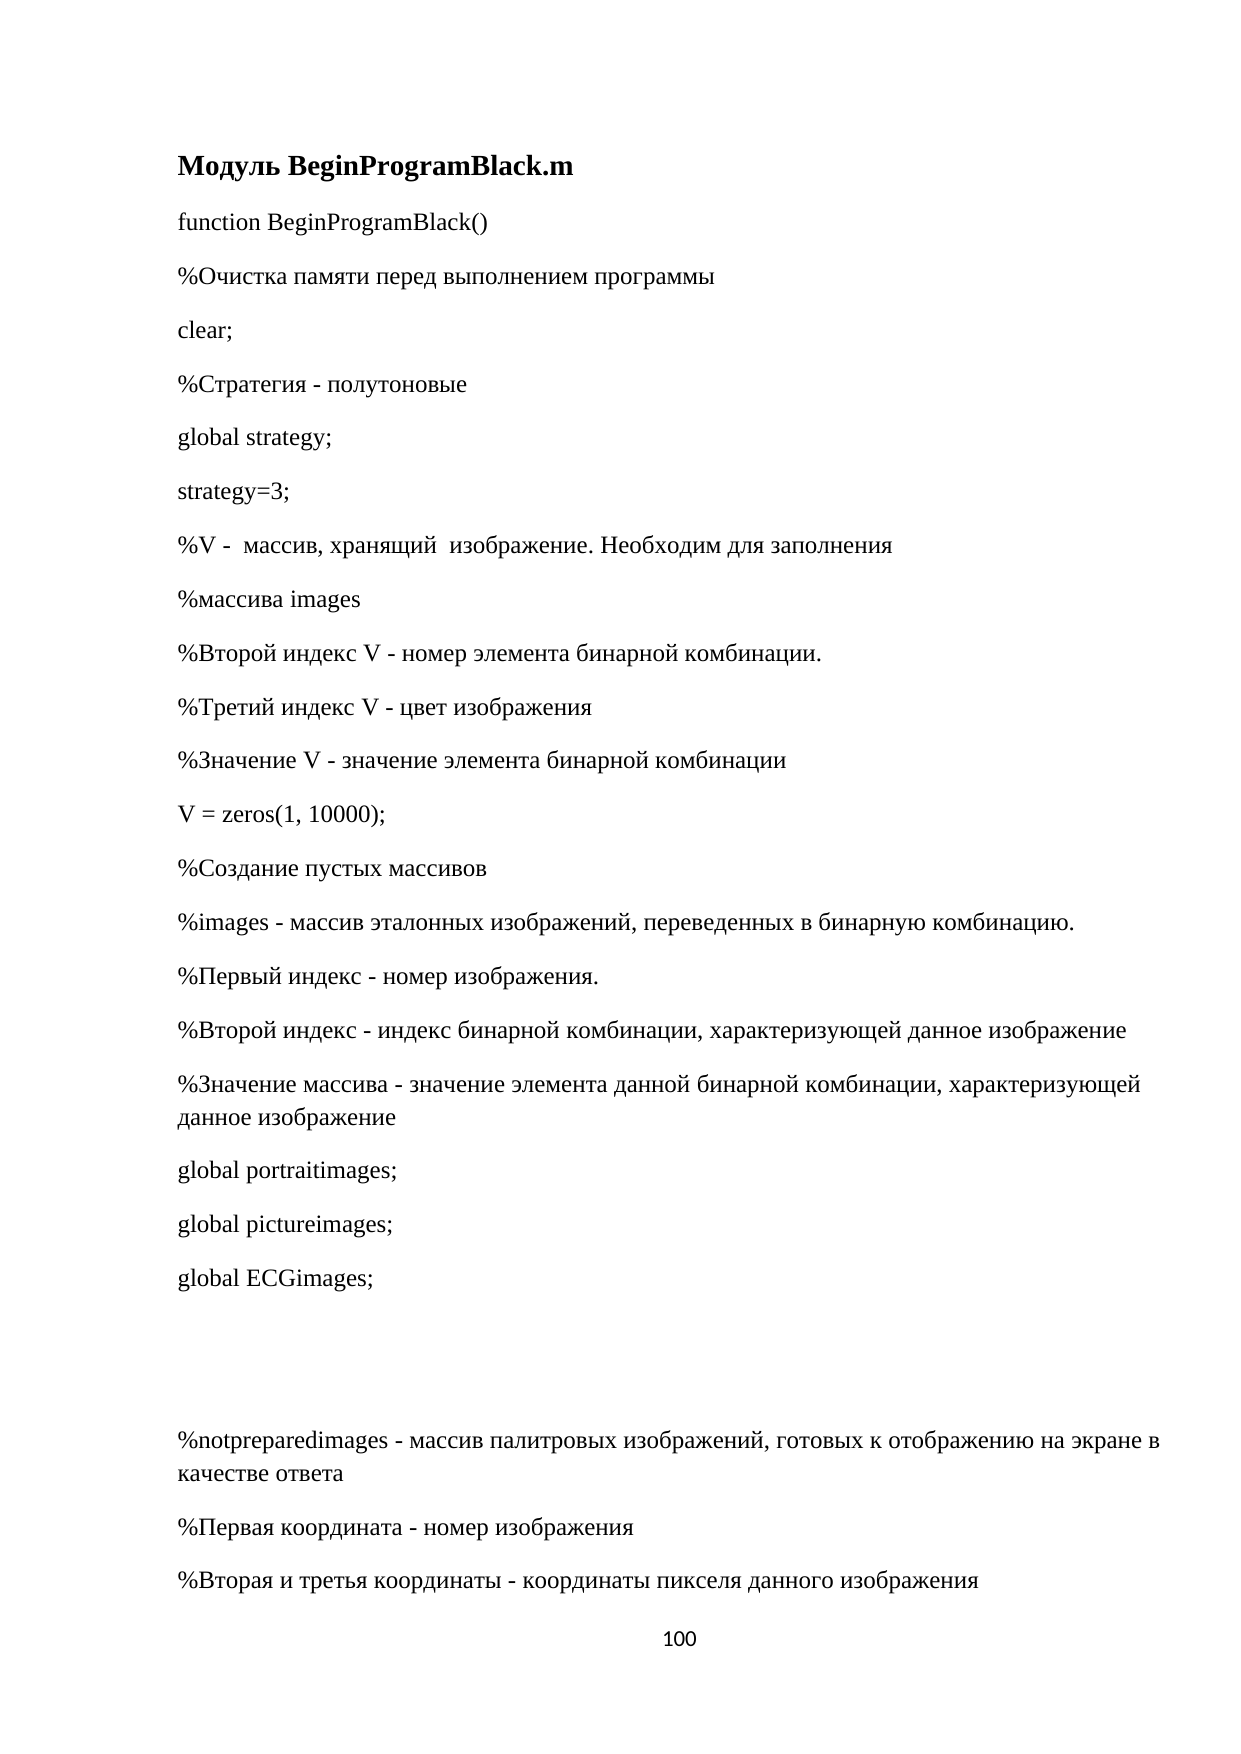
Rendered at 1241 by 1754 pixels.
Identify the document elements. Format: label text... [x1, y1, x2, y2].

text %Вторая и третья координаты - координаты пикселя данного изображения [177, 1566, 1181, 1594]
text strategy=3; [177, 476, 1181, 505]
text function BeginProgramBlack() [177, 207, 1181, 236]
text Модуль BeginProgramBlack.m [177, 148, 1181, 181]
text global strategy; [177, 422, 1181, 451]
text %notpreparedimages - массив палитровых изображений, готовых к отображению на экране в качестве ответа [177, 1425, 1181, 1487]
text %массива images [177, 584, 1181, 613]
text %Третий индекс V - цвет изображения [177, 692, 1181, 721]
text %Второй индекс - индекс бинарной комбинации, характеризующей данное изображение [177, 1015, 1181, 1044]
text %Создание пустых массивов [177, 853, 1181, 882]
text %Значение V - значение элемента бинарной комбинации [177, 746, 1181, 774]
text %Значение массива - значение элемента данной бинарной комбинации, характеризующей данное изображение [177, 1069, 1181, 1131]
text V = zeros(1, 10000); [177, 799, 1181, 828]
text global ECGimages; [177, 1263, 1181, 1292]
text %images - массив эталонных изображений, переведенных в бинарную комбинацию. [177, 907, 1181, 936]
text %Первая координата - номер изображения [177, 1512, 1181, 1541]
text global portraitimages; [177, 1156, 1181, 1184]
text clear; [177, 315, 1181, 343]
text %Очистка памяти перед выполнением программы [177, 261, 1181, 290]
text %V - массив, хранящий изображение. Необходим для заполнения [177, 530, 1181, 559]
text %Стратегия - полутоновые [177, 369, 1181, 397]
text %Второй индекс V - номер элемента бинарной комбинации. [177, 638, 1181, 667]
text global pictureimages; [177, 1209, 1181, 1238]
text %Первый индекс - номер изображения. [177, 961, 1181, 990]
